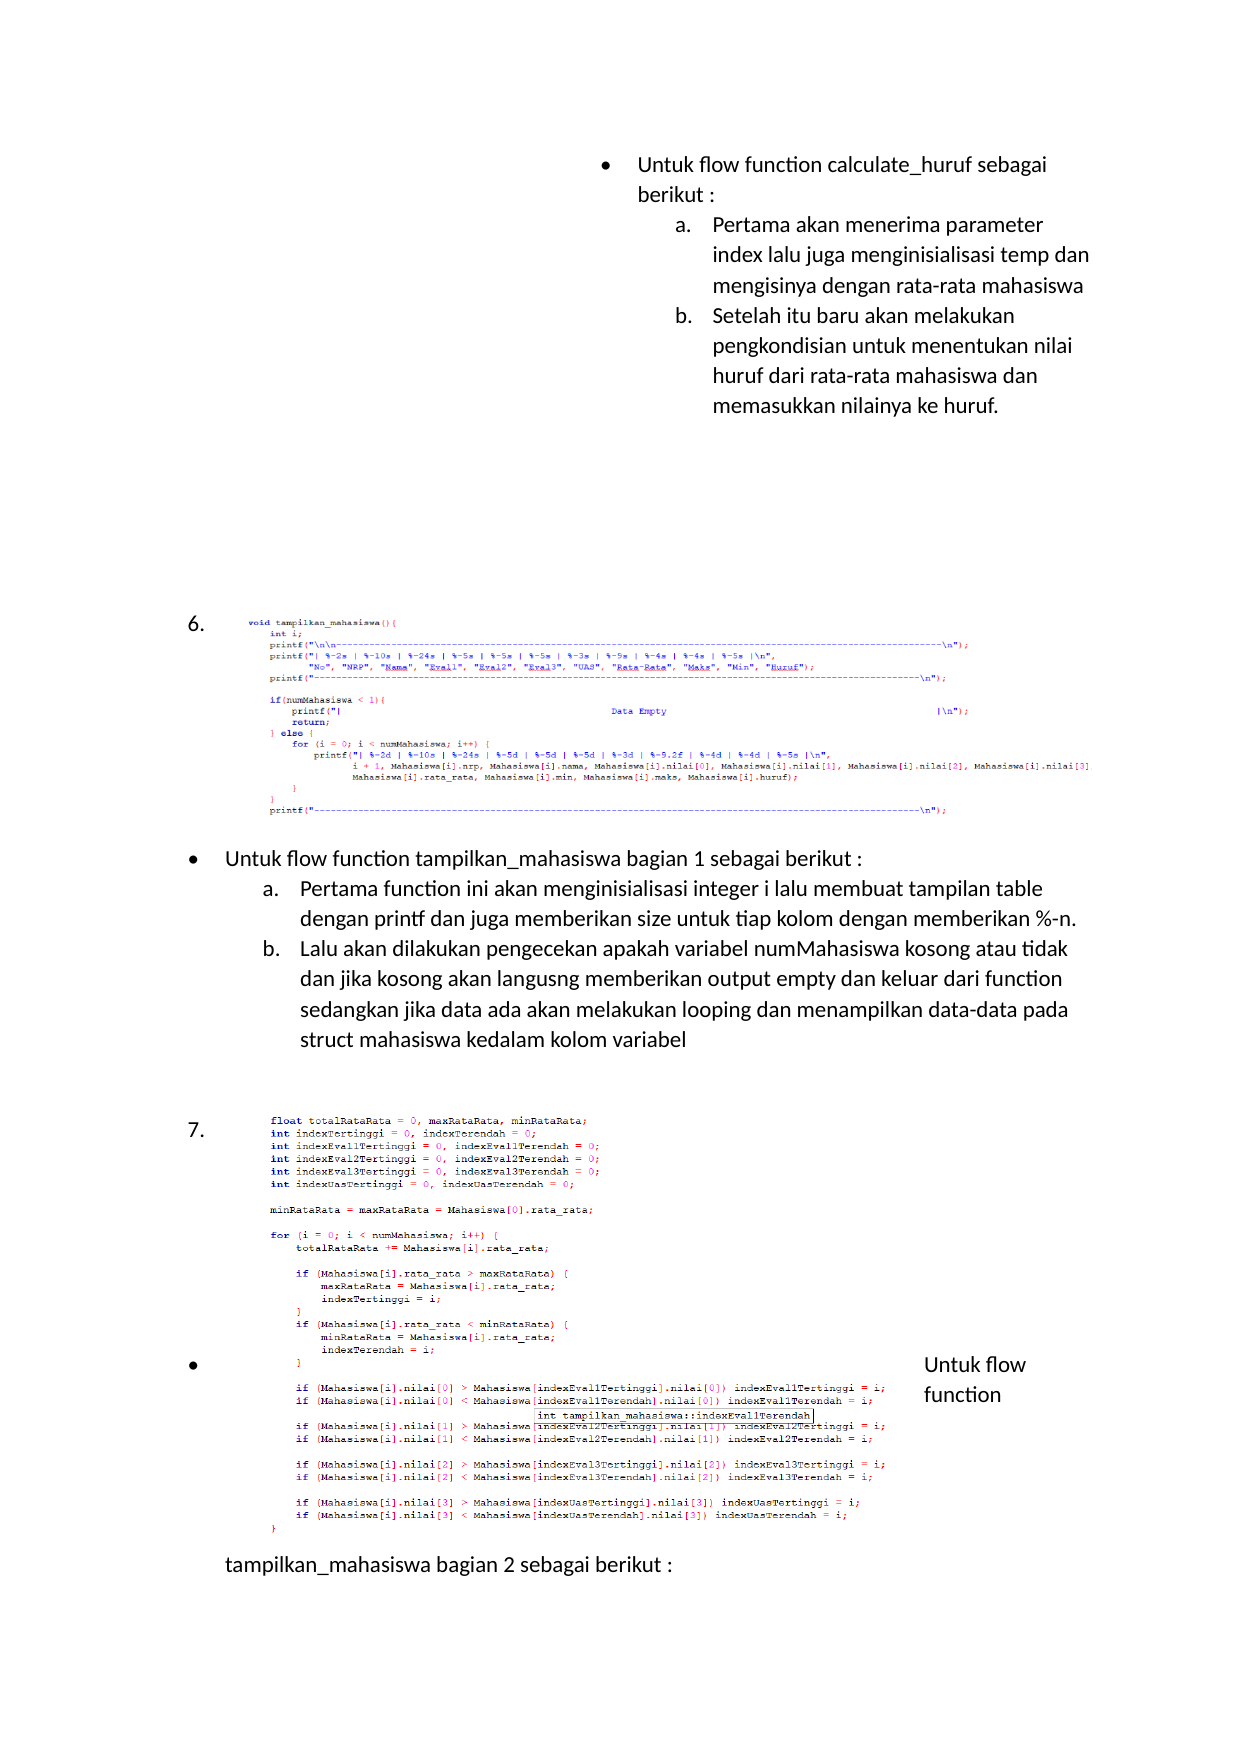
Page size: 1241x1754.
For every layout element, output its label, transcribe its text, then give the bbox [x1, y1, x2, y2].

picture [247, 614, 1090, 818]
list Untuk flow function tampilkan_mahasiswa bagian 1 sebagai berikut : [187, 844, 1090, 872]
list Pertama function ini akan menginisialisasi integer i lalu membuat tampilan table dengan printf dan juga memberikan size untuk tiap kolom dengan memberikan %-n. [262, 874, 1090, 932]
list Setelah itu baru akan melakukan pengkondisian untuk menentukan nilai huruf dari rata-rata mahasiswa dan memasukkan nilainya ke huruf. [675, 301, 1090, 420]
list Lalu akan dilakukan pengecekan apakah variabel numMahasiswa kosong atau tidak dan jika kosong akan langusng memberikan output empty dan keluar dari function sedangkan jika data ada akan melakukan looping dan menampilkan data-data pada struct mahasiswa kedalam kolom variabel [262, 934, 1090, 1053]
picture [261, 1112, 905, 1538]
list Untuk flow function calculate_huruf sebagai berikut : [600, 150, 1090, 208]
list Pertama akan menerima parameter index lalu juga menginisialisasi temp dan mengisinya dengan rata-rata mahasiswa [675, 210, 1090, 299]
list Untuk flow function tampilkan_mahasiswa bagian 2 sebagai berikut : [187, 1350, 1090, 1578]
